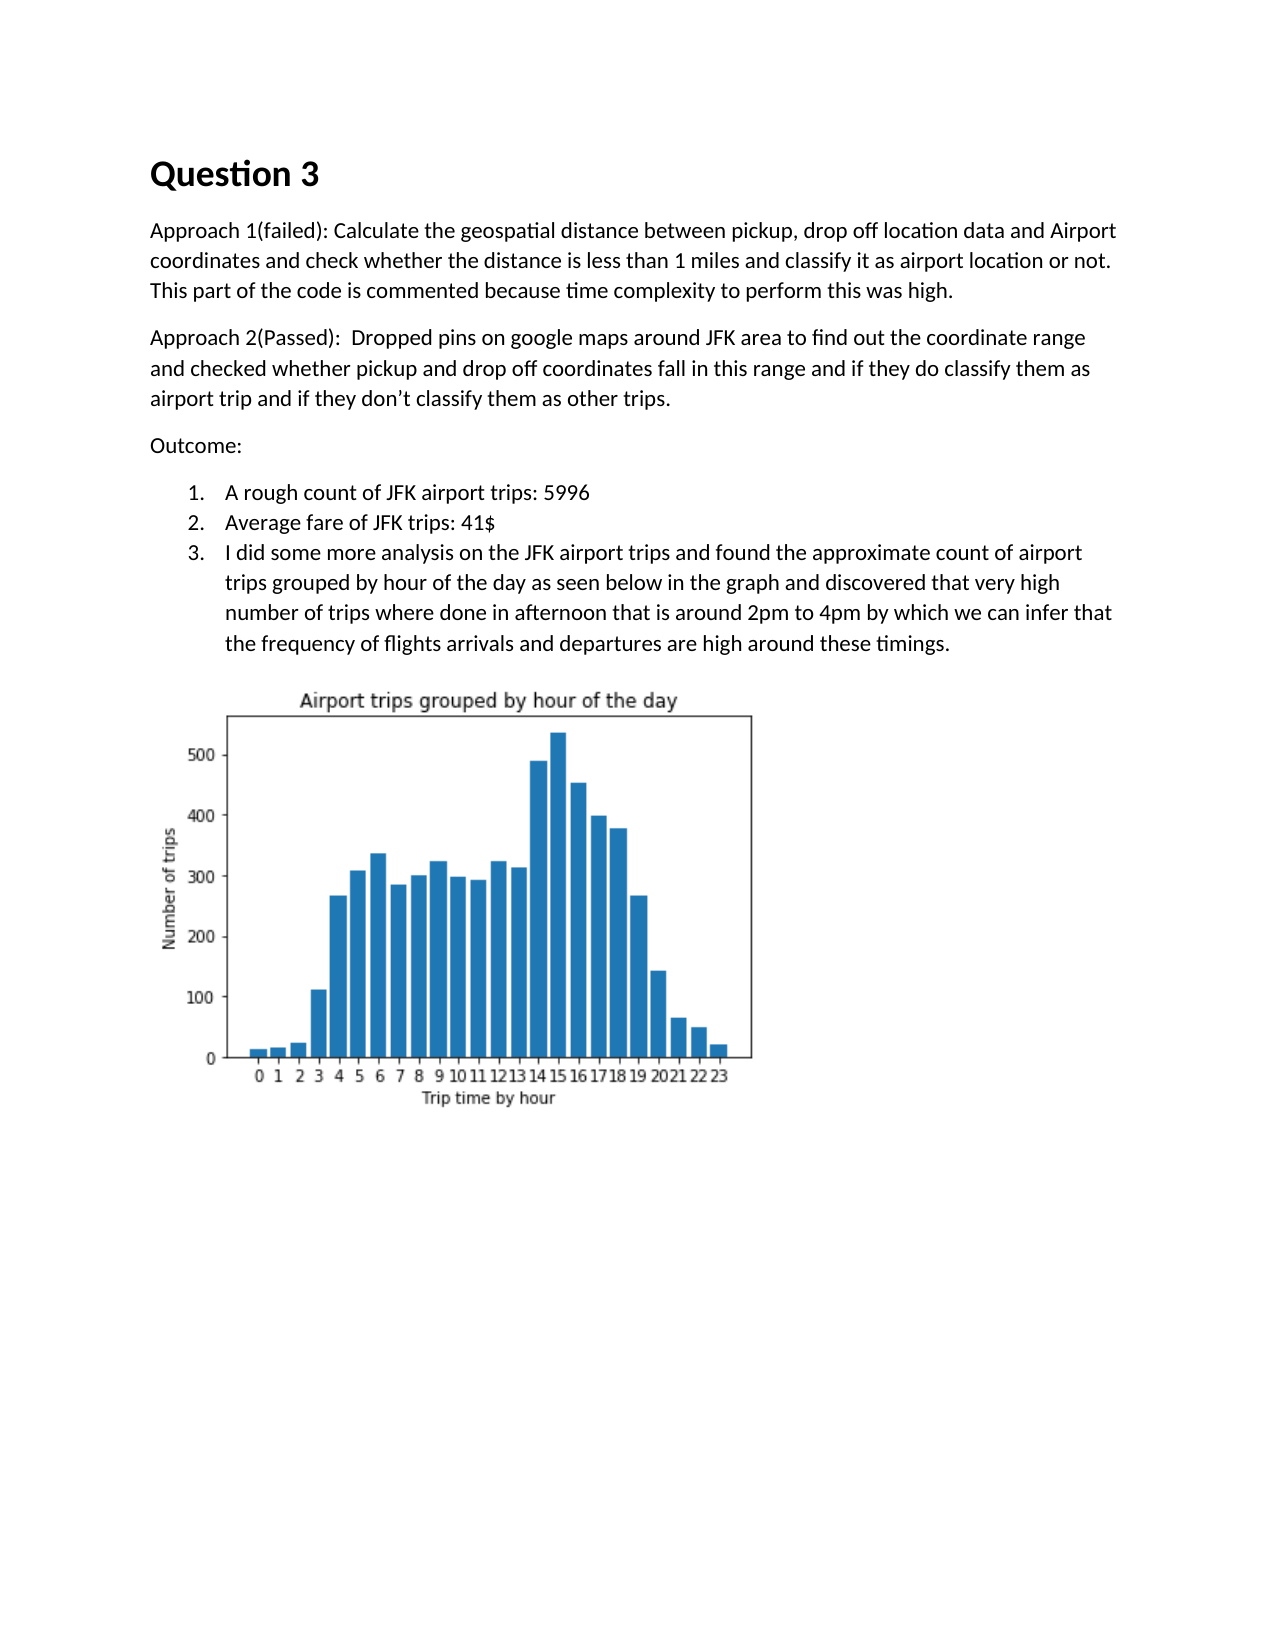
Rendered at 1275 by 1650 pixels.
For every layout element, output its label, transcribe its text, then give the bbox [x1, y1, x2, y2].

text Outcome: [150, 431, 1125, 459]
list A rough count of JFK airport trips: 5996 [187, 478, 1125, 506]
text Question 3 [150, 150, 1125, 196]
list Average fare of JFK trips: 41$ [187, 508, 1125, 536]
picture [150, 675, 764, 1112]
list I did some more analysis on the JFK airport trips and found the approximate count of airport trips grouped by hour of the day as seen below in the graph and discovered that very high number of trips where done in afternoon that is around 2pm to 4pm by which we can infer that the frequency of flights arrivals and departures are high around these timings. [187, 538, 1125, 657]
text Approach 1(failed): Calculate the geospatial distance between pickup, drop off location data and Airport coordinates and check whether the distance is less than 1 miles and classify it as airport location or not. This part of the code is commented because time complexity to perform this was high. [150, 216, 1125, 304]
text Approach 2(Passed): Dropped pins on google maps around JFK area to find out the coordinate range and checked whether pickup and drop off coordinates fall in this range and if they do classify them as airport trip and if they don’t classify them as other trips. [150, 323, 1125, 412]
